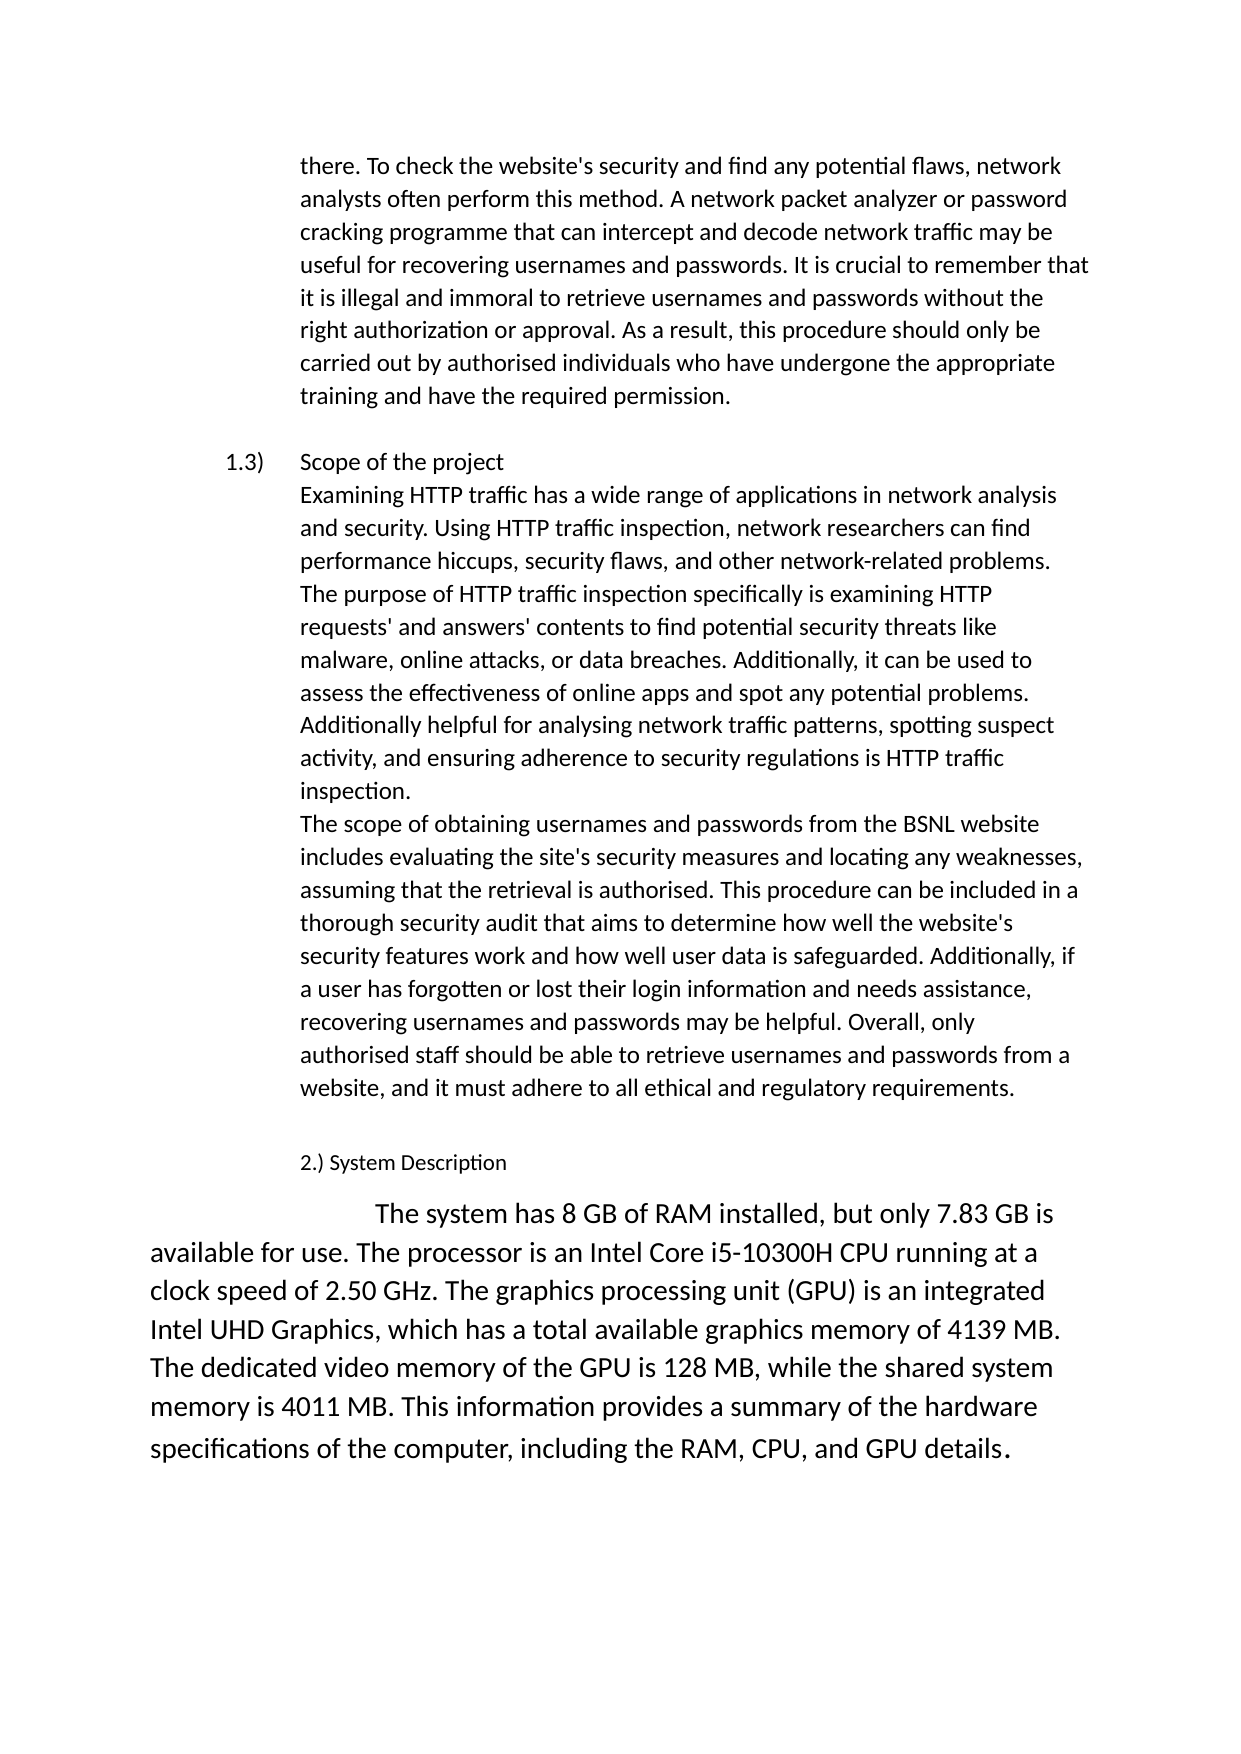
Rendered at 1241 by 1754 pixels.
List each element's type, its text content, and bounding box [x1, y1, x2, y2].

list Examining HTTP traffic has a wide range of applications in network analysis and security. Using HTTP traffic inspection, network researchers can find performance hiccups, security flaws, and other network-related problems. The purpose of HTTP traffic inspection specifically is examining HTTP requests' and answers' contents to find potential security threats like malware, online attacks, or data breaches. Additionally, it can be used to assess the effectiveness of online apps and spot any potential problems. Additionally helpful for analysing network traffic patterns, spotting suspect activity, and ensuring adherence to security regulations is HTTP traffic inspection. [300, 479, 1090, 806]
list The scope of obtaining usernames and passwords from the BSNL website includes evaluating the site's security measures and locating any weaknesses, assuming that the retrieval is authorised. This procedure can be included in a thorough security audit that aims to determine how well the website's security features work and how well user data is safeguarded. Additionally, if a user has forgotten or lost their login information and needs assistance, recovering usernames and passwords may be helpful. Overall, only authorised staff should be able to retrieve usernames and passwords from a website, and it must adhere to all ethical and regulatory requirements. [300, 808, 1090, 1102]
list Scope of the project [225, 446, 1090, 477]
list 2.) System Description [300, 1148, 1090, 1177]
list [300, 150, 1090, 411]
text The system has 8 GB of RAM installed, but only 7.83 GB is available for use. The processor is an Intel Core i5-10300H CPU running at a clock speed of 2.50 GHz. The graphics processing unit (GPU) is an integrated Intel UHD Graphics, which has a total available graphics memory of 4139 MB. The dedicated video memory of the GPU is 128 MB, while the shared system memory is 4011 MB. This information provides a summary of the hardware specifications of the computer, including the RAM, CPU, and GPU details. [150, 1195, 1090, 1467]
